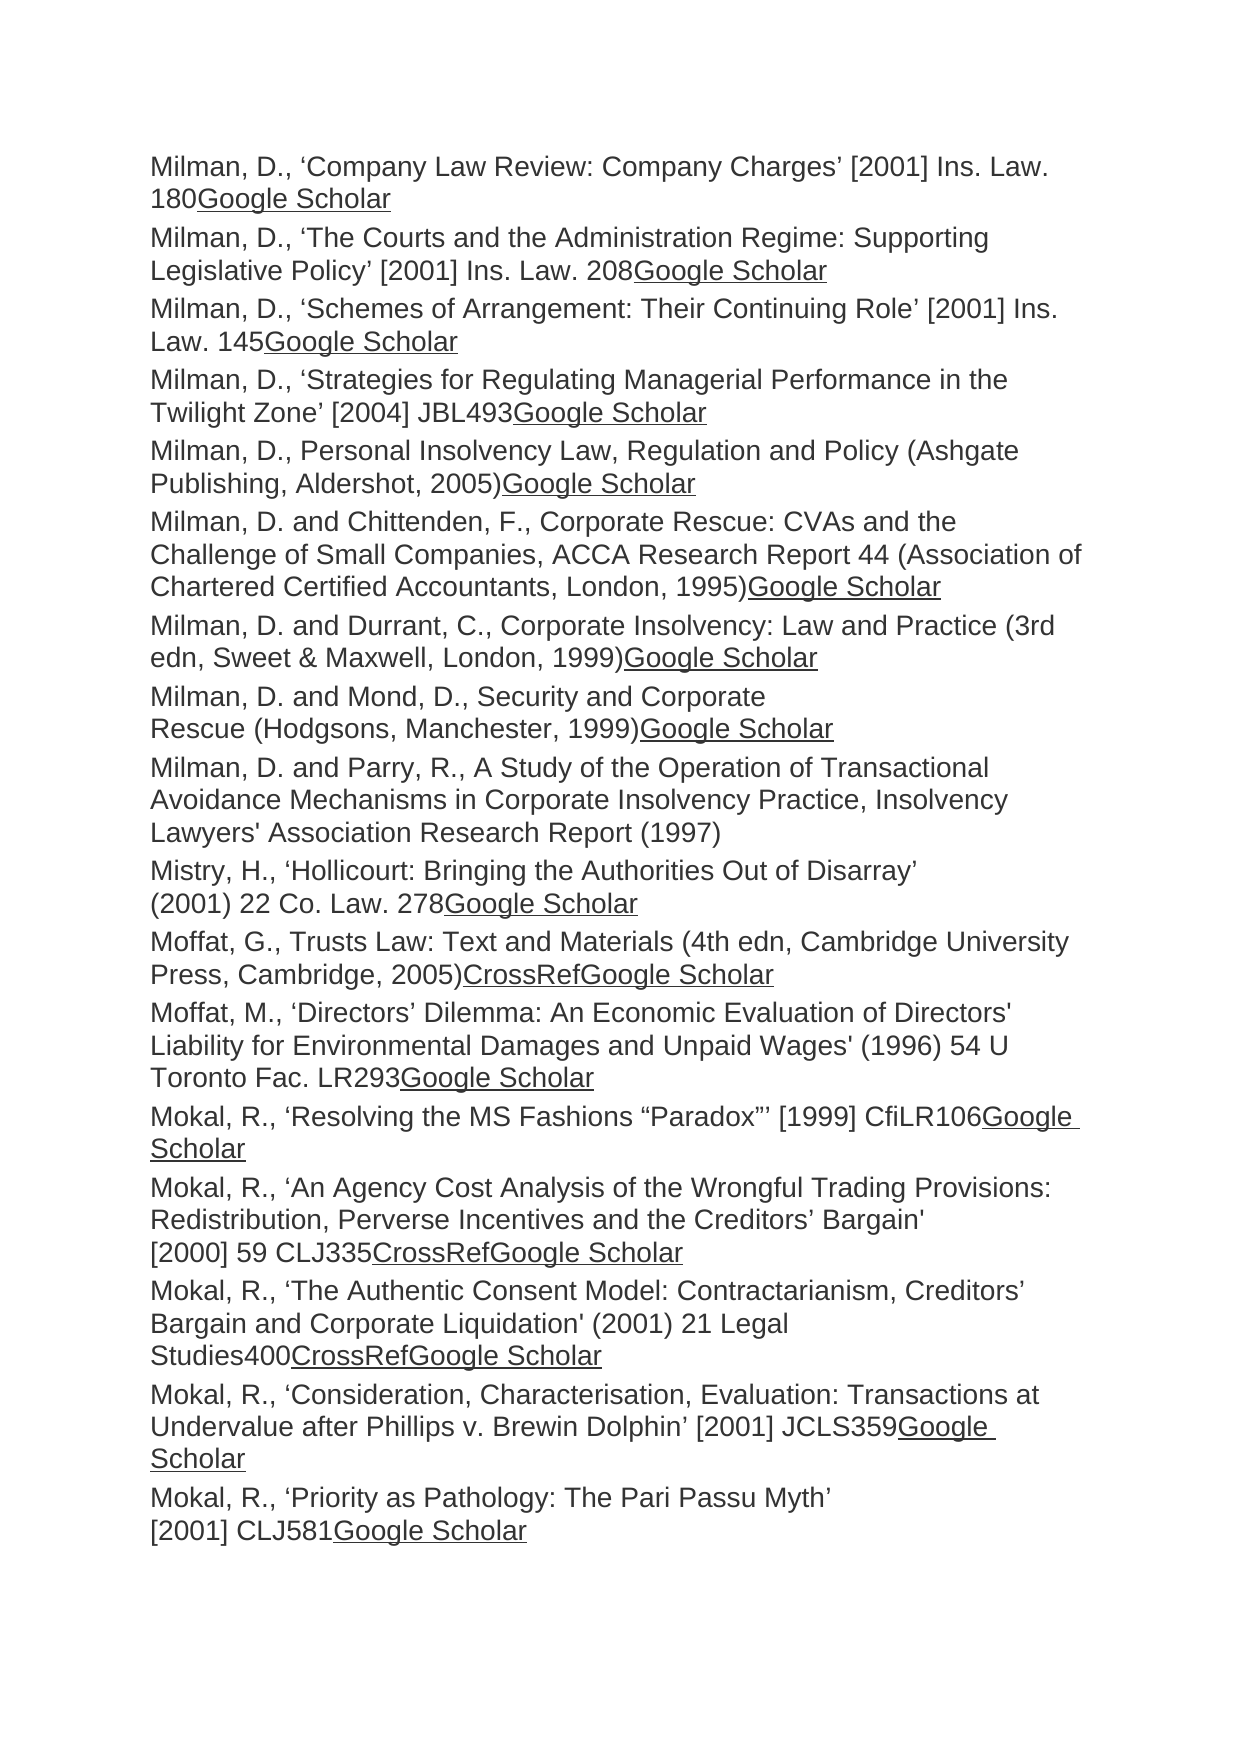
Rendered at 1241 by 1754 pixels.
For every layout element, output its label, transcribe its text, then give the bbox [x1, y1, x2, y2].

text Milman, D., ‘Strategies for Regulating Managerial Performance in the Twilight Zone’ [2004] JBL493Google Scholar [150, 363, 1090, 428]
text Milman, D. and Durrant, C., Corporate Insolvency: Law and Practice (3rd edn, Sweet & Maxwell, London, 1999)Google Scholar [150, 609, 1090, 673]
text Milman, D. and Mond, D., Security and Corporate Rescue (Hodgsons, Manchester, 1999)Google Scholar [150, 680, 1090, 744]
text Milman, D., ‘Company Law Review: Company Charges’ [2001] Ins. Law. 180Google Scholar [150, 150, 1090, 215]
text Milman, D., ‘The Courts and the Administration Regime: Supporting Legislative Policy’ [2001] Ins. Law. 208Google Scholar [150, 221, 1090, 286]
text Mokal, R., ‘The Authentic Consent Model: Contractarianism, Creditors’ Bargain and Corporate Liquidation' (2001) 21 Legal Studies400CrossRefGoogle Scholar [150, 1274, 1090, 1371]
text Mokal, R., ‘Priority as Pathology: The Pari Passu Myth’ [2001] CLJ581Google Scholar [150, 1481, 1090, 1546]
text Mokal, R., ‘Consideration, Characterisation, Evaluation: Transactions at Undervalue after Phillips v. Brewin Dolphin’ [2001] JCLS359Google Scholar [150, 1378, 1090, 1475]
text Mistry, H., ‘Hollicourt: Bringing the Authorities Out of Disarray’ (2001) 22 Co. Law. 278Google Scholar [150, 854, 1090, 919]
text Moffat, G., Trusts Law: Text and Materials (4th edn, Cambridge University Press, Cambridge, 2005)CrossRefGoogle Scholar [150, 925, 1090, 990]
text Milman, D., ‘Schemes of Arrangement: Their Continuing Role’ [2001] Ins. Law. 145Google Scholar [150, 292, 1090, 357]
text Milman, D., Personal Insolvency Law, Regulation and Policy (Ashgate Publishing, Aldershot, 2005)Google Scholar [150, 434, 1090, 499]
text Milman, D. and Chittenden, F., Corporate Rescue: CVAs and the Challenge of Small Companies, ACCA Research Report 44 (Association of Chartered Certified Accountants, London, 1995)Google Scholar [150, 505, 1090, 602]
text Moffat, M., ‘Directors’ Dilemma: An Economic Evaluation of Directors' Liability for Environmental Damages and Unpaid Wages' (1996) 54 U Toronto Fac. LR293Google Scholar [150, 996, 1090, 1093]
text Mokal, R., ‘An Agency Cost Analysis of the Wrongful Trading Provisions: Redistribution, Perverse Incentives and the Creditors’ Bargain' [2000] 59 CLJ335CrossRefGoogle Scholar [150, 1171, 1090, 1268]
text Mokal, R., ‘Resolving the MS Fashions “Paradox”’ [1999] CfiLR106Google Scholar [150, 1100, 1090, 1164]
text Milman, D. and Parry, R., A Study of the Operation of Transactional Avoidance Mechanisms in Corporate Insolvency Practice, Insolvency Lawyers' Association Research Report (1997) [150, 751, 1090, 848]
